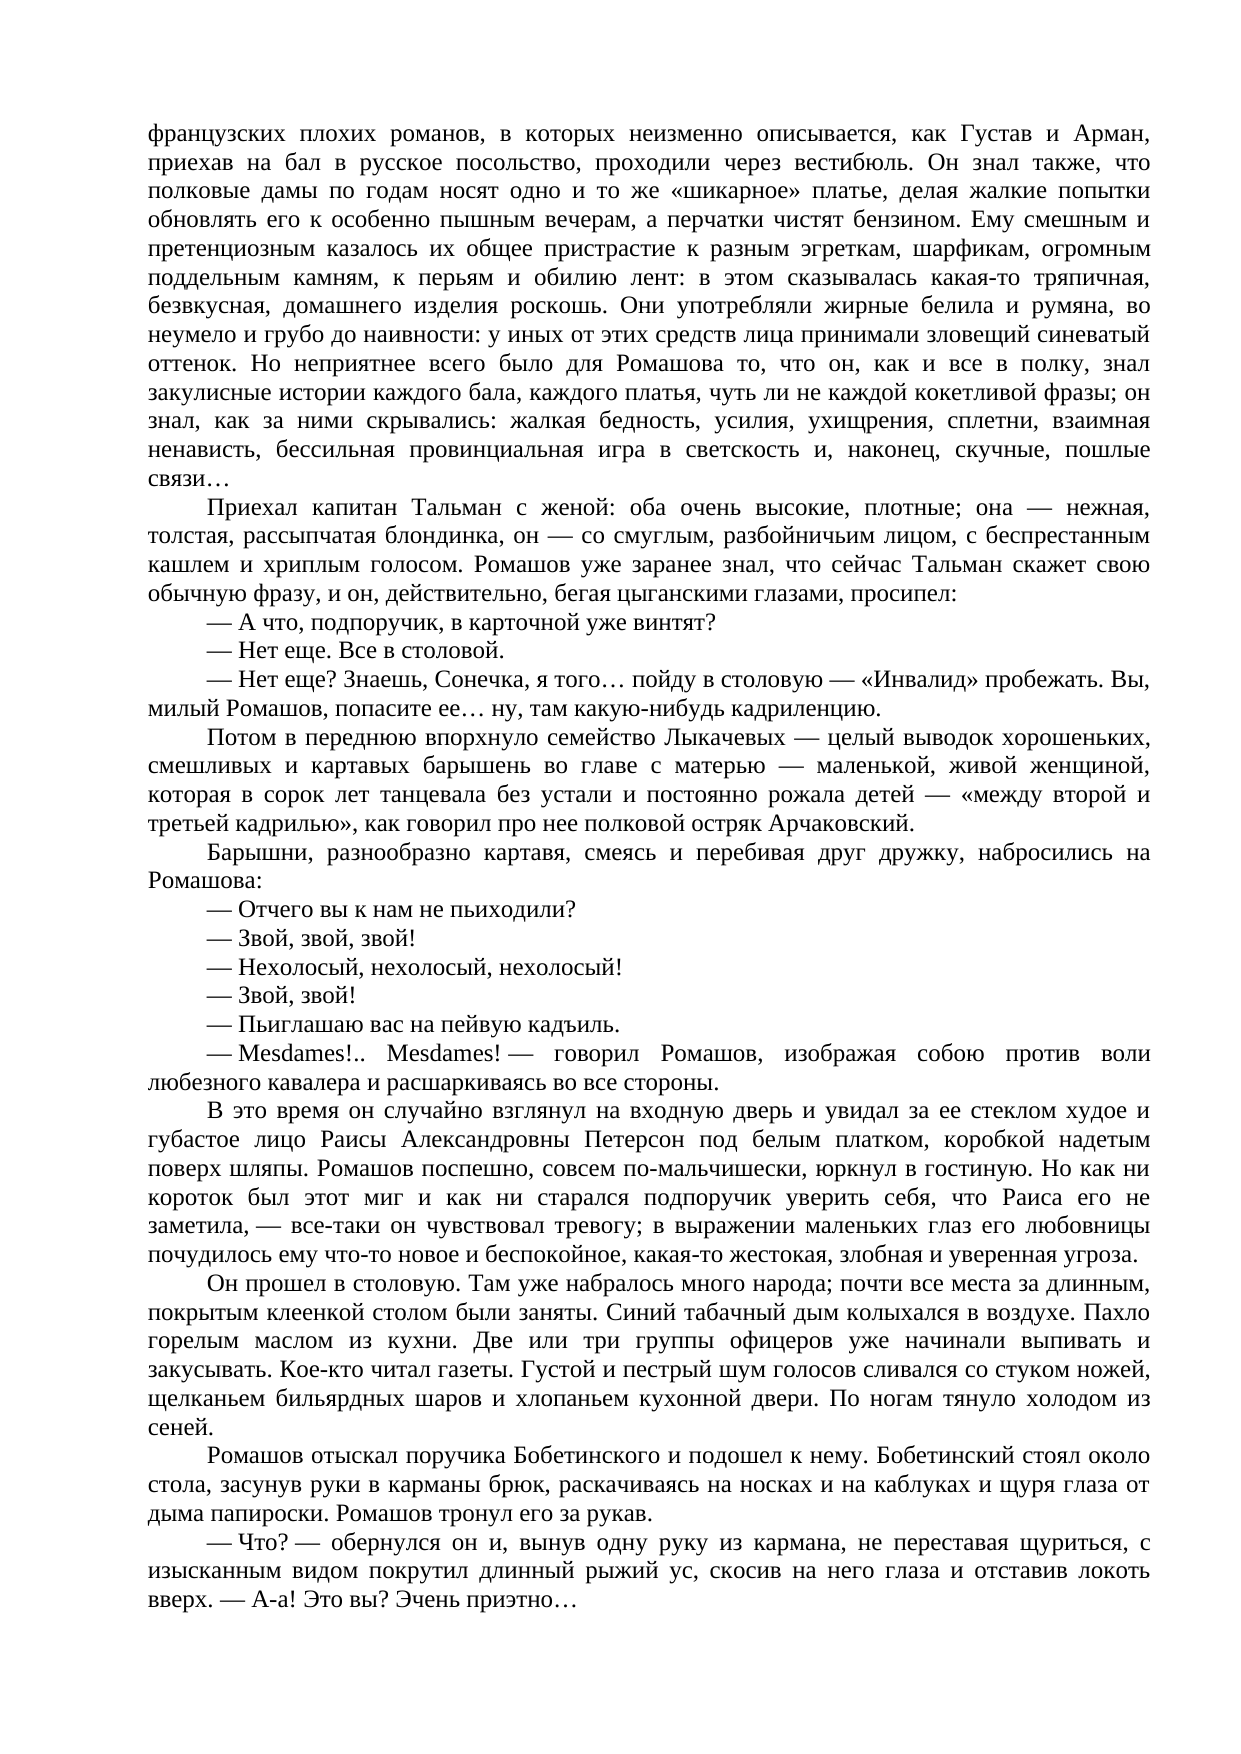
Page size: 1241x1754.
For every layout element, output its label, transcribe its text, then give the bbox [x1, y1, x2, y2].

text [148, 118, 1152, 492]
text — Mesdames!.. Mesdames! — говорил Ромашов, изображая собою против воли любезного кавалера и расшаркиваясь во все стороны. [148, 1038, 1152, 1096]
text Приехал капитан Тальман с женой: оба очень высокие, плотные; она — нежная, толстая, рассыпчатая блондинка, он — со смуглым, разбойничьим лицом, с беспрестанным кашлем и хриплым голосом. Ромашов уже заранее знал, что сейчас Тальман скажет свою обычную фразу, и он, действительно, бегая цыганскими глазами, просипел: [148, 492, 1152, 607]
text — Нехолосый, нехолосый, нехолосый! [148, 952, 1152, 981]
text — А что, подпоручик, в карточной уже винтят? [148, 607, 1152, 636]
text — Пьиглашаю вас на пейвую кадъиль. [148, 1009, 1152, 1038]
text — Что? — обернулся он и, вынув одну руку из кармана, не переставая щуриться, с изысканным видом покрутил длинный рыжий ус, скосив на него глаза и отставив локоть вверх. — А-а! Это вы? Эчень приэтно… [148, 1527, 1152, 1613]
text — Нет еще. Все в столовой. [148, 636, 1152, 664]
text Ромашов отыскал поручика Бобетинского и подошел к нему. Бобетинский стоял около стола, засунув руки в карманы брюк, раскачиваясь на носках и на каблуках и щуря глаза от дыма папироски. Ромашов тронул его за рукав. [148, 1441, 1152, 1527]
text — Звой, звой, звой! [148, 923, 1152, 952]
text Он прошел в столовую. Там уже набралось много народа; почти все места за длинным, покрытым клеенкой столом были заняты. Синий табачный дым колыхался в воздухе. Пахло горелым маслом из кухни. Две или три группы офицеров уже начинали выпивать и закусывать. Кое-кто читал газеты. Густой и пестрый шум голосов сливался со стуком ножей, щелканьем бильярдных шаров и хлопаньем кухонной двери. По ногам тянуло холодом из сеней. [148, 1268, 1152, 1441]
text — Нет еще? Знаешь, Сонечка, я того… пойду в столовую — «Инвалид» пробежать. Вы, милый Ромашов, попасите ее… ну, там какую-нибудь кадриленцию. [148, 664, 1152, 722]
text — Звой, звой! [148, 981, 1152, 1009]
text Барышни, разнообразно картавя, смеясь и перебивая друг дружку, набросились на Ромашова: [148, 837, 1152, 894]
text — Отчего вы к нам не пьиходили? [148, 894, 1152, 923]
text Потом в переднюю впорхнуло семейство Лыкачевых — целый выводок хорошеньких, смешливых и картавых барышень во главе с матерью — маленькой, живой женщиной, которая в сорок лет танцевала без устали и постоянно рожала детей — «между второй и третьей кадрилью», как говорил про нее полковой остряк Арчаковский. [148, 722, 1152, 837]
text В это время он случайно взглянул на входную дверь и увидал за ее стеклом худое и губастое лицо Раисы Александровны Петерсон под белым платком, коробкой надетым поверх шляпы. Ромашов поспешно, совсем по-мальчишески, юркнул в гостиную. Но как ни короток был этот миг и как ни старался подпоручик уверить себя, что Раиса его не заметила, — все-таки он чувствовал тревогу; в выражении маленьких глаз его любовницы почудилось ему что-то новое и беспокойное, какая-то жестокая, злобная и уверенная угроза. [148, 1096, 1152, 1268]
